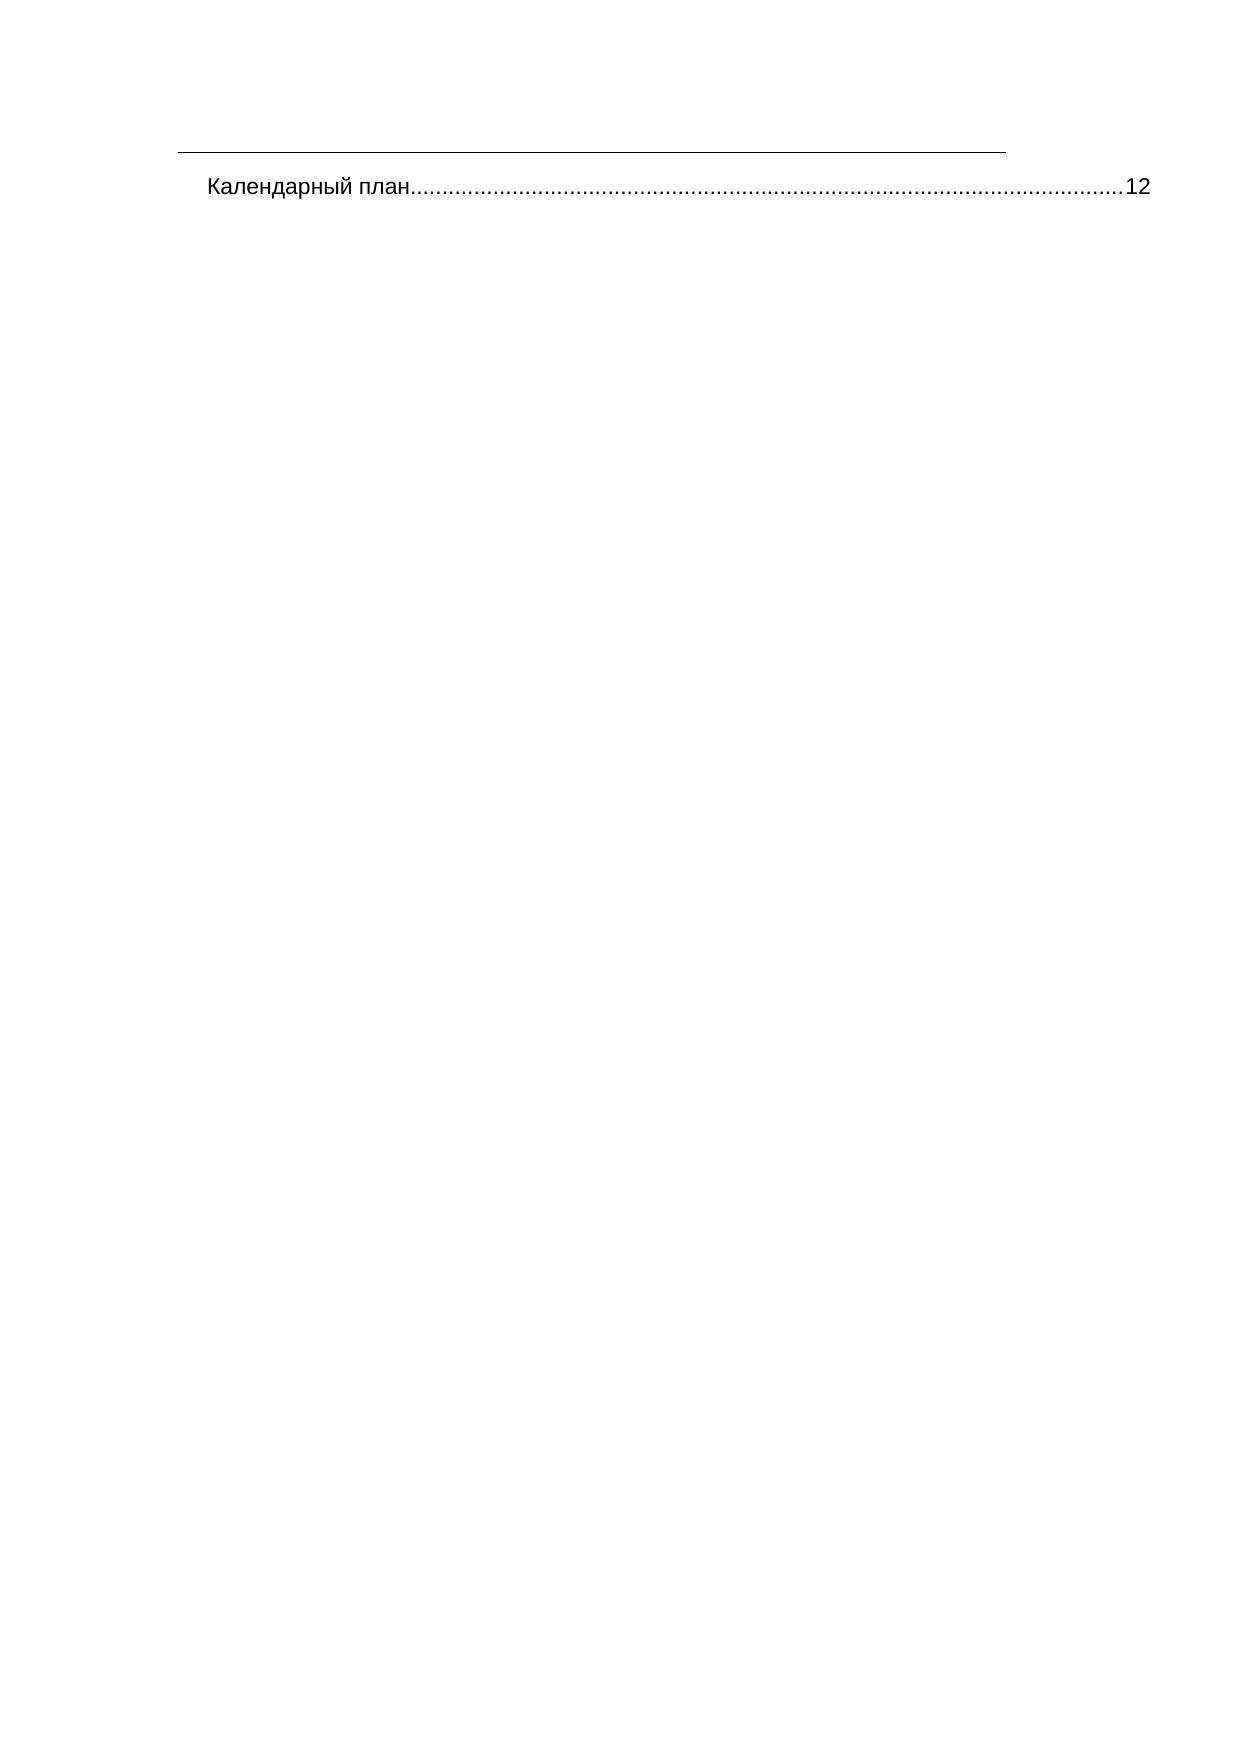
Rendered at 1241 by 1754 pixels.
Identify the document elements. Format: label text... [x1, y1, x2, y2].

text Календарный план 12 [177, 173, 1152, 199]
